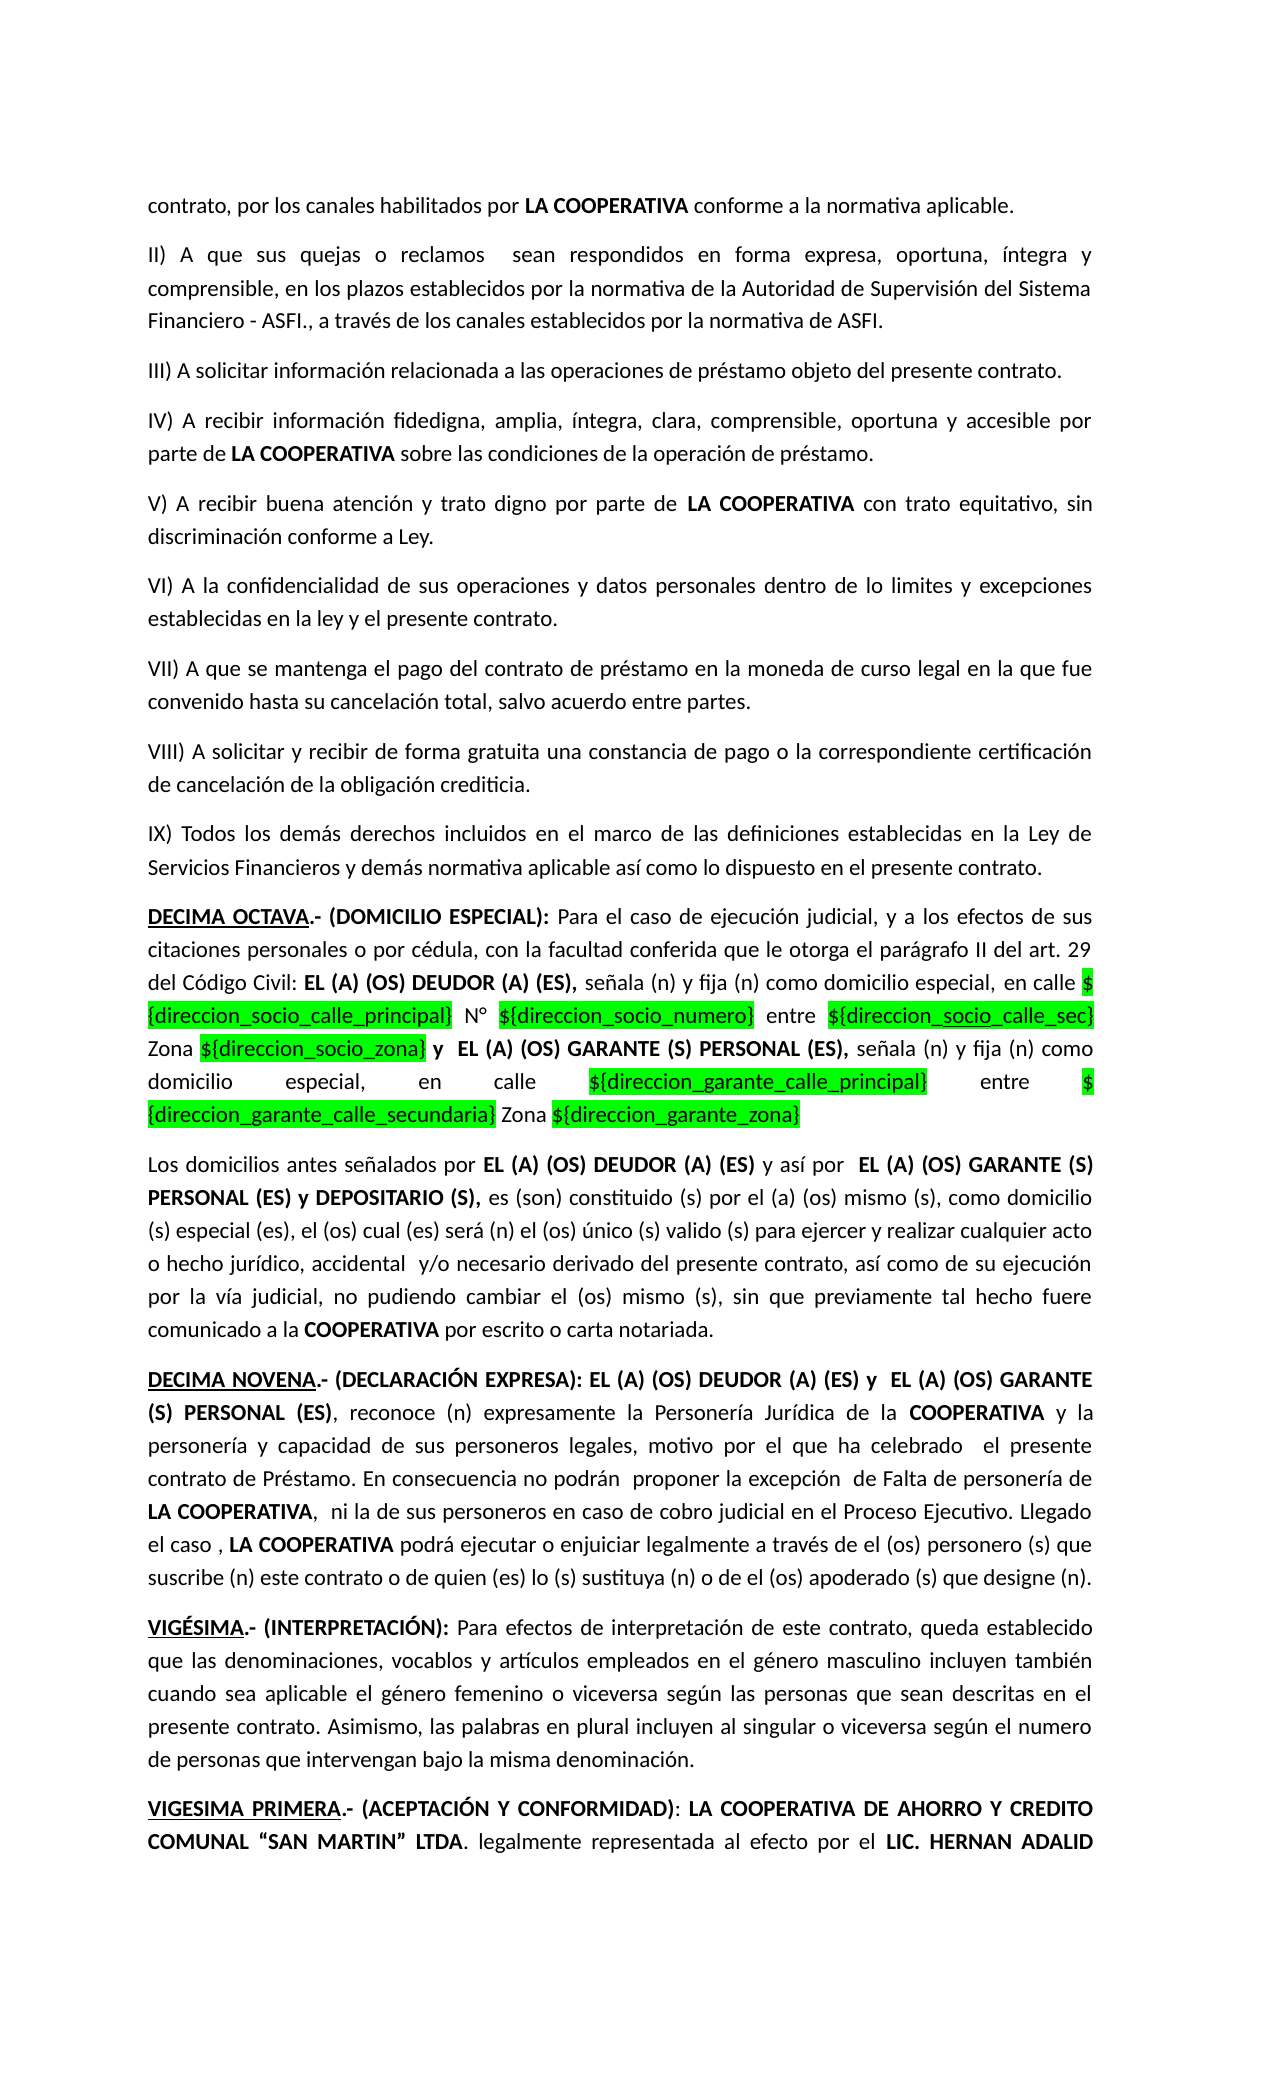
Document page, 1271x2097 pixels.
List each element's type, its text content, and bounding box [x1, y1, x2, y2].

text VI) A la confidencialidad de sus operaciones y datos personales dentro de lo limites y excepciones establecidas en la ley y el presente contrato. [148, 569, 1094, 635]
text IX) Todos los demás derechos incluidos en el marco de las definiciones establecidas en la Ley de Servicios Financieros y demás normativa aplicable así como lo dispuesto en el presente contrato. [148, 817, 1094, 883]
text II) A que sus quejas o reclamos sean respondidos en forma expresa, oportuna, íntegra y comprensible, en los plazos establecidos por la normativa de la Autoridad de Supervisión del Sistema Financiero - ASFI., a través de los canales establecidos por la normativa de ASFI. [148, 238, 1094, 337]
text VIII) A solicitar y recibir de forma gratuita una constancia de pago o la correspondiente certificación de cancelación de la obligación crediticia. [148, 734, 1094, 800]
text III) A solicitar información relacionada a las operaciones de préstamo objeto del presente contrato. [148, 354, 1094, 387]
text VII) A que se mantenga el pago del contrato de préstamo en la moneda de curso legal en la que fue convenido hasta su cancelación total, salvo acuerdo entre partes. [148, 652, 1094, 718]
text Los domicilios antes señalados por EL (A) (OS) DEUDOR (A) (ES) y así por EL (A) (OS) GARANTE (S) PERSONAL (ES) y DEPOSITARIO (S), es (son) constituido (s) por el (a) (os) mismo (s), como domicilio (s) especial (es), el (os) cual (es) será (n) el (os) único (s) valido (s) para ejercer y realizar cualquier acto o hecho jurídico, accidental y/o necesario derivado del presente contrato, así como de su ejecución por la vía judicial, no pudiendo cambiar el (os) mismo (s), sin que previamente tal hecho fuere comunicado a la COOPERATIVA por escrito o carta notariada. [148, 1148, 1094, 1346]
text DECIMA NOVENA.- (DECLARACIÓN EXPRESA): EL (A) (OS) DEUDOR (A) (ES) y EL (A) (OS) GARANTE (S) PERSONAL (ES), reconoce (n) expresamente la Personería Jurídica de la COOPERATIVA y la personería y capacidad de sus personeros legales, motivo por el que ha celebrado el presente contrato de Préstamo. En consecuencia no podrán proponer la excepción de Falta de personería de LA COOPERATIVA, ni la de sus personeros en caso de cobro judicial en el Proceso Ejecutivo. Llegado el caso , LA COOPERATIVA podrá ejecutar o enjuiciar legalmente a través de el (os) personero (s) que suscribe (n) este contrato o de quien (es) lo (s) sustituya (n) o de el (os) apoderado (s) que designe (n). [148, 1362, 1094, 1593]
text VIGÉSIMA.- (INTERPRETACIÓN): Para efectos de interpretación de este contrato, queda establecido que las denominaciones, vocablos y artículos empleados en el género masculino incluyen también cuando sea aplicable el género femenino o viceversa según las personas que sean descritas en el presente contrato. Asimismo, las palabras en plural incluyen al singular o viceversa según el numero de personas que intervengan bajo la misma denominación. [148, 1610, 1094, 1775]
text DECIMA OCTAVA.- (DOMICILIO ESPECIAL): Para el caso de ejecución judicial, y a los efectos de sus citaciones personales o por cédula, con la facultad conferida que le otorga el parágrafo II del art. 29 del Código Civil: EL (A) (OS) DEUDOR (A) (ES), señala (n) y fija (n) como domicilio especial, en calle ${direccion_socio_calle_principal} N° ${direccion_socio_numero} entre ${direccion_socio_calle_sec} Zona ${direccion_socio_zona} y EL (A) (OS) GARANTE (S) PERSONAL (ES), señala (n) y fija (n) como domicilio especial, en calle ${direccion_garante_calle_principal} entre ${direccion_garante_calle_secundaria} Zona ${direccion_garante_zona} [148, 900, 1094, 1131]
text IV) A recibir información fidedigna, amplia, íntegra, clara, comprensible, oportuna y accesible por parte de LA COOPERATIVA sobre las condiciones de la operación de préstamo. [148, 403, 1094, 469]
text V) A recibir buena atención y trato digno por parte de LA COOPERATIVA con trato equitativo, sin discriminación conforme a Ley. [148, 486, 1094, 552]
